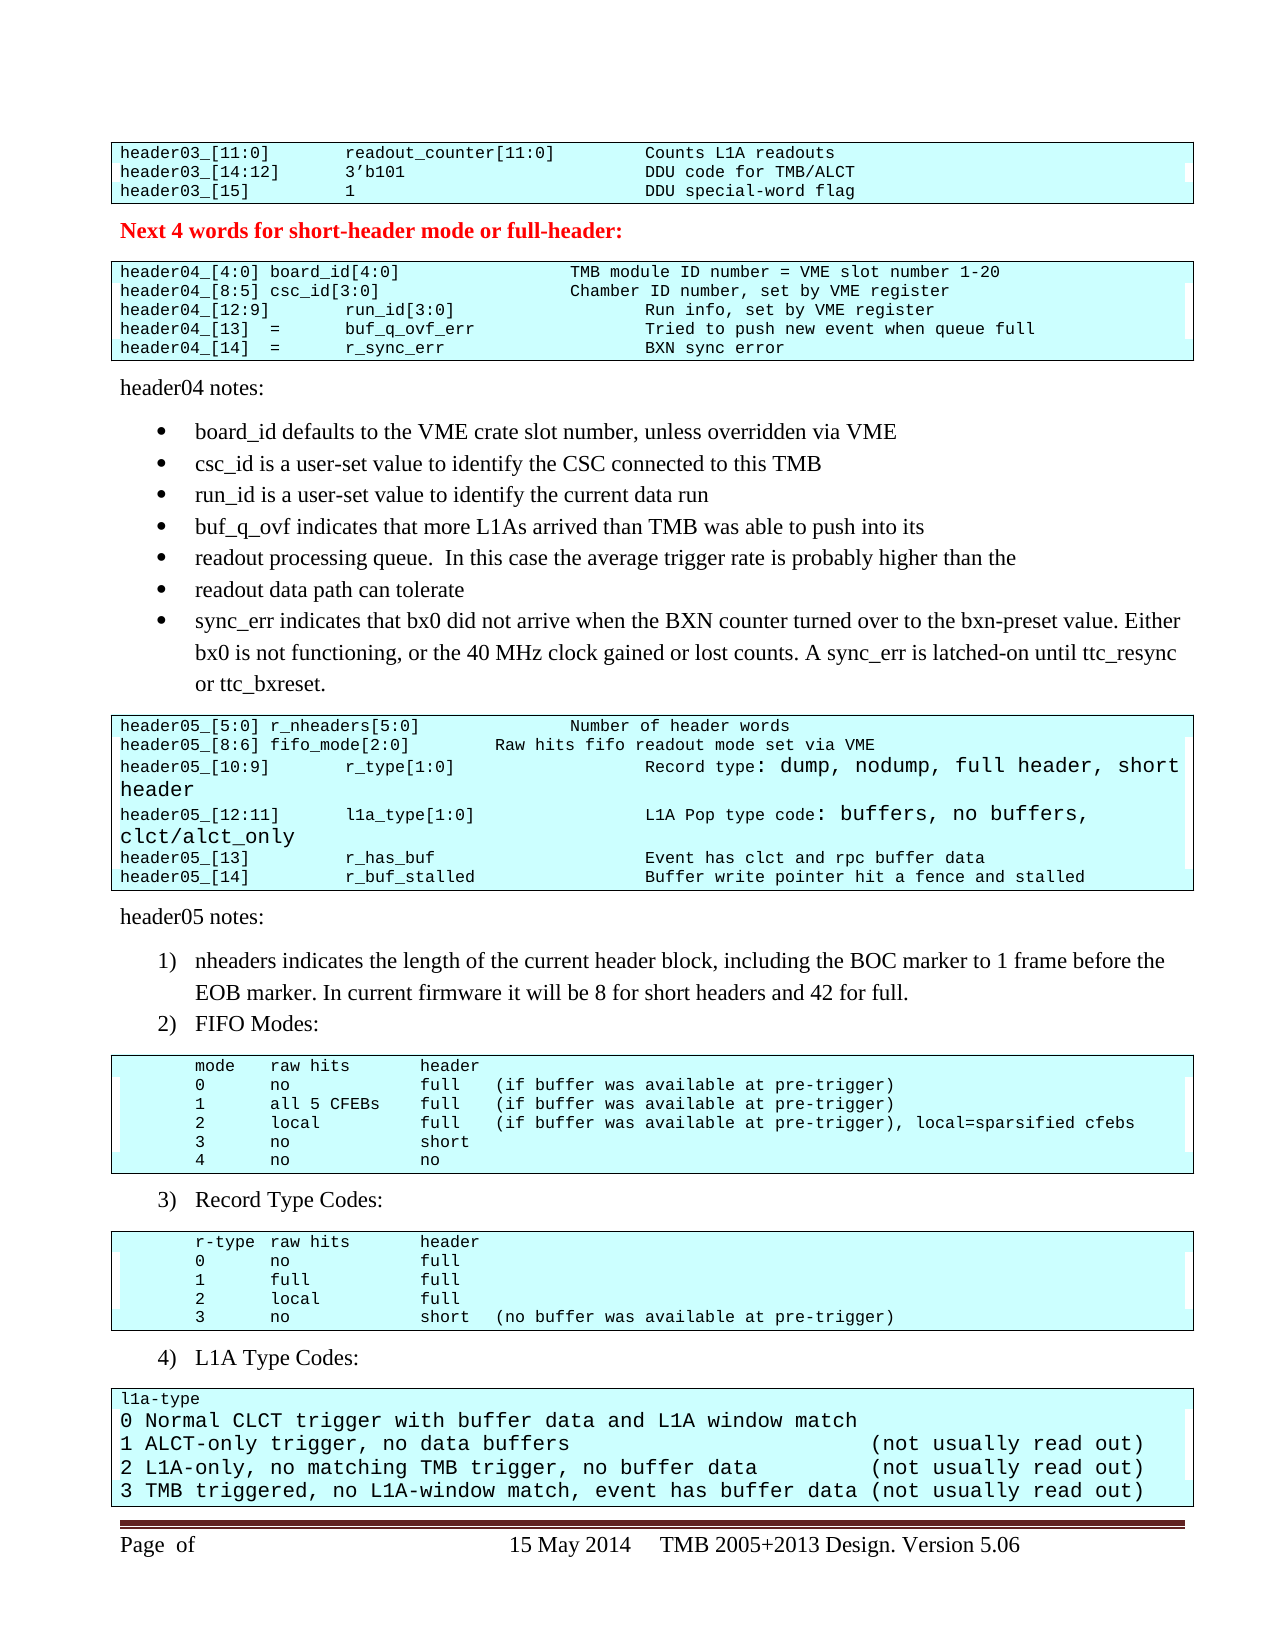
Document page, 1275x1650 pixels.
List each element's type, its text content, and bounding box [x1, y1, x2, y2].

text header05_[8:6] fifo_mode[2:0] Raw hits fifo readout mode set via VME [120, 737, 1185, 755]
list board_id defaults to the VME crate slot number, unless overridden via VME [157, 418, 1185, 444]
list sync_err indicates that bx0 did not arrive when the BXN counter turned over to the bxn-preset value. Either bx0 is not functioning, or the 40 MHz clock gained or lost counts. A sync_err is latched-on until ttc_resync or ttc_bxreset. [157, 607, 1185, 697]
text 0 no full [120, 1252, 1185, 1271]
text header03_[11:0] readout_counter[11:0] Counts L1A readouts [112, 143, 1193, 163]
text 1 ALCT-only trigger, no data buffers (not usually read out) [120, 1433, 1185, 1457]
text 0 no full (if buffer was available at pre-trigger) [120, 1077, 1185, 1095]
text 3 no short [120, 1133, 1185, 1149]
text header04_[8:5] csc_id[3:0] Chamber ID number, set by VME register [120, 283, 1185, 302]
list run_id is a user-set value to identify the current data run [157, 481, 1185, 507]
text 2 L1A-only, no matching TMB trigger, no buffer data (not usually read out) [120, 1457, 1185, 1477]
list readout processing queue. In this case the average trigger rate is probably higher than the [157, 544, 1185, 571]
text header04 notes: [120, 374, 1185, 400]
text 1 all 5 CFEBs full (if buffer was available at pre-trigger) [120, 1095, 1185, 1114]
text header05_[10:9] r_type[1:0] Record type: dump, nodump, full header, short header [120, 755, 1185, 803]
text header04_[12:9] run_id[3:0] Run info, set by VME register [120, 302, 1185, 321]
text header05_[5:0] r_nheaders[5:0] Number of header words [112, 716, 1193, 737]
list csc_id is a user-set value to identify the CSC connected to this TMB [157, 449, 1185, 476]
text 2 local full (if buffer was available at pre-trigger), local=sparsified cfebs [120, 1114, 1185, 1133]
text header05_[13] r_has_buf Event has clct and rpc buffer data [120, 850, 1185, 866]
text header03_[15] 1 DDU special-word flag [112, 179, 1193, 203]
list nheaders indicates the length of the current header block, including the BOC marker to 1 frame before the EOB marker. In current firmware it will be 8 for short headers and 42 for full. [157, 947, 1185, 1005]
text header05_[14] r_buf_stalled Buffer write pointer hit a fence and stalled [112, 866, 1193, 890]
text header04_[13] = buf_q_ovf_err Tried to push new event when queue full [120, 321, 1185, 336]
text 4 no no [112, 1149, 1193, 1173]
text header05 notes: [120, 903, 1185, 930]
text l1a-type [112, 1389, 1193, 1409]
list buf_q_ovf indicates that more L1As arrived than TMB was able to push into its [157, 513, 1185, 539]
list readout data path can tolerate [157, 576, 1185, 602]
text header03_[14:12] 3’b101 DDU code for TMB/ALCT [120, 163, 1185, 179]
text 3 TMB triggered, no L1A-window match, event has buffer data (not usually read out) [112, 1477, 1193, 1506]
text 0 Normal CLCT trigger with buffer data and L1A window match [120, 1409, 1185, 1433]
text header05_[12:11] l1a_type[1:0] L1A Pop type code: buffers, no buffers, clct/alct_only [120, 803, 1185, 850]
text 2 local full [120, 1290, 1185, 1306]
list L1A Type Codes: [157, 1343, 1185, 1370]
subtitle Next 4 words for short-header mode or full-header: [120, 217, 1185, 243]
text header04_[4:0] board_id[4:0] TMB module ID number = VME slot number 1-20 [112, 262, 1193, 283]
list Record Type Codes: [157, 1186, 1185, 1213]
text r-type raw hits header [112, 1232, 1193, 1252]
list FIFO Modes: [157, 1011, 1185, 1037]
text mode raw hits header [112, 1056, 1193, 1077]
text 1 full full [120, 1271, 1185, 1290]
text header04_[14] = r_sync_err BXN sync error [112, 336, 1193, 360]
text 3 no short (no buffer was available at pre-trigger) [112, 1306, 1193, 1330]
